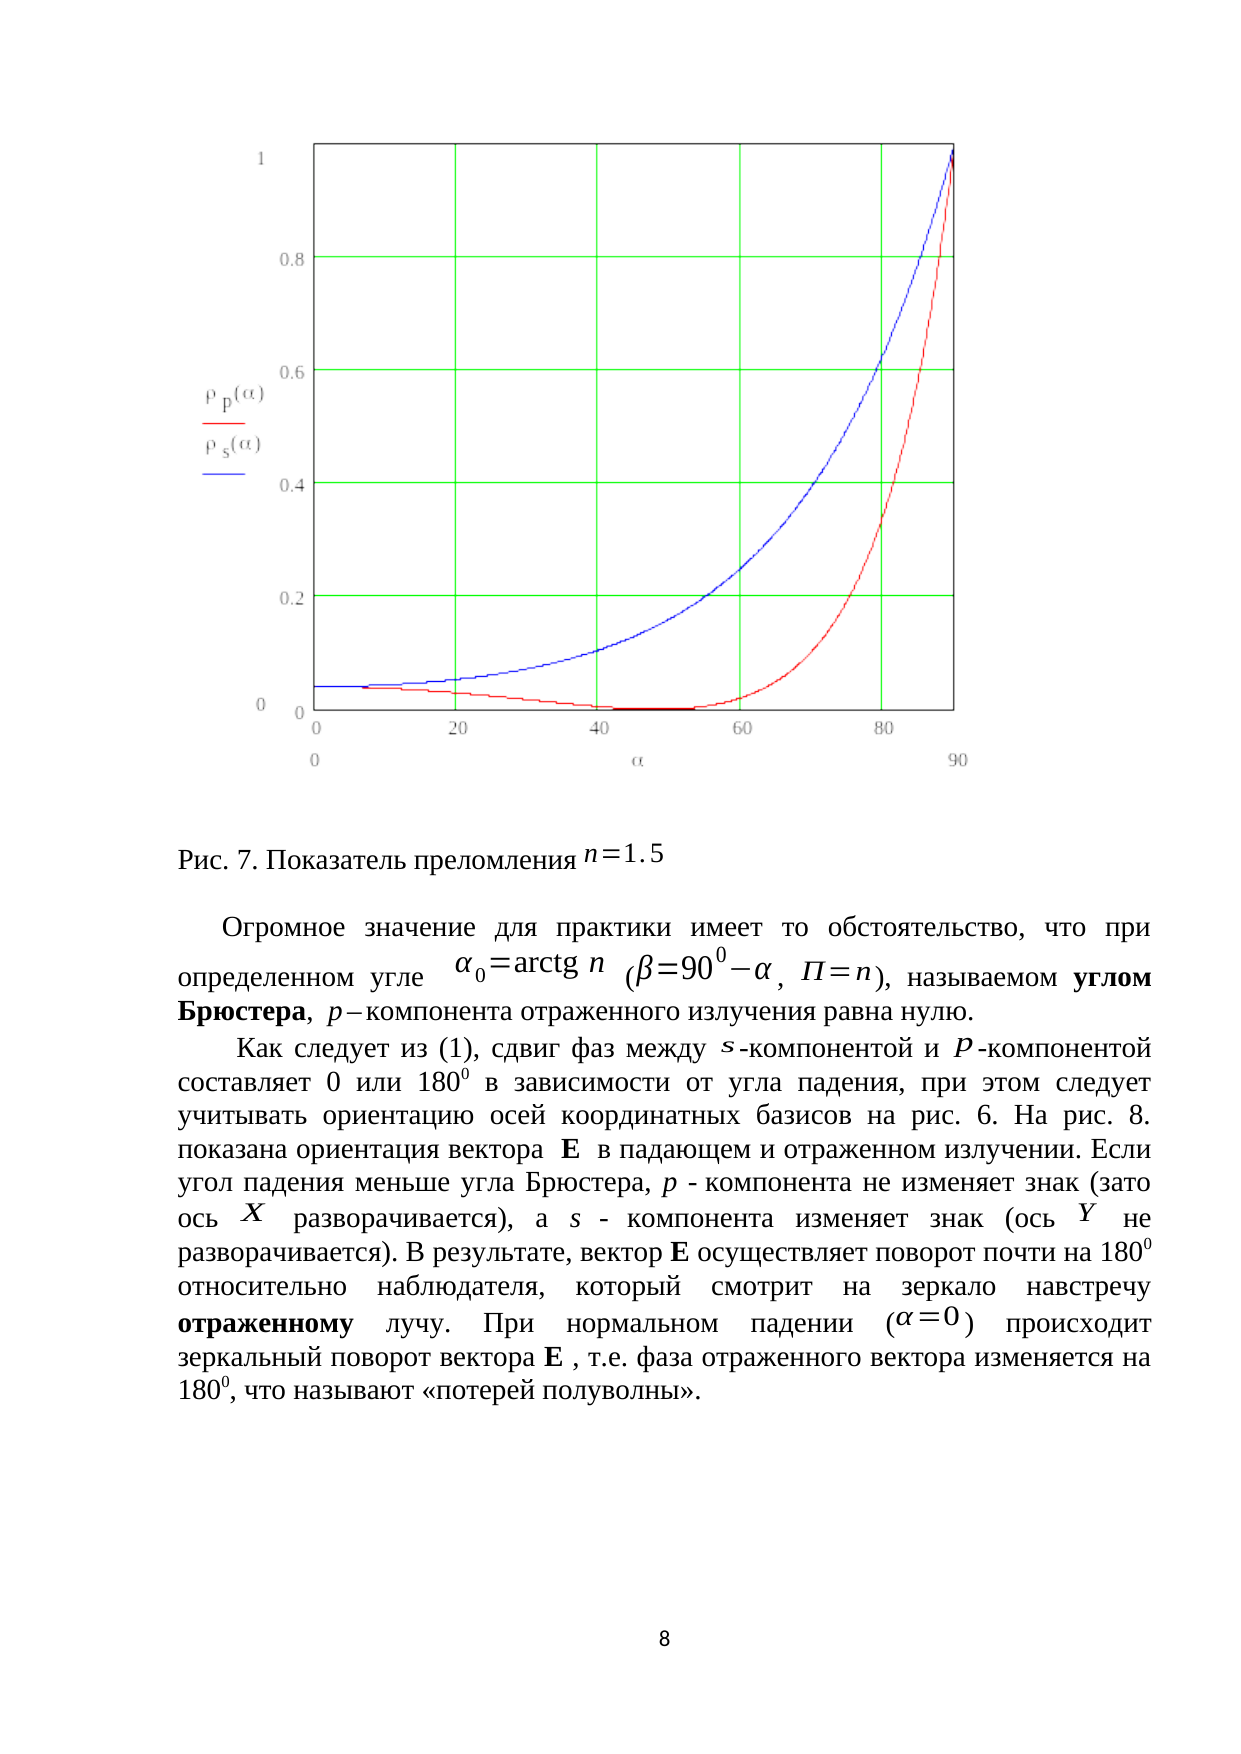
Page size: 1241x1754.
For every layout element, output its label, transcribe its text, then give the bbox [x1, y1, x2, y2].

text Огромное значение для практики имеет то обстоятельство, что при определенном угле (, ), называемом углом Брюстера, p – компонента отраженного излучения равна нулю. [177, 909, 1152, 1026]
text Как следует из (1), сдвиг фаз между -компонентой и -компонентой составляет 0 или 1800 в зависимости от угла падения, при этом следует учитывать ориентацию осей координатных базисов на рис. 6. На рис. 8. показана ориентация вектора Е в падающем и отраженном излучении. Если угол падения меньше угла Брюстера, p - компонента не изменяет знак (зато ось разворачивается), а s - компонента изменяет знак (ось не разворачивается). В результате, вектор Е осуществляет поворот почти на 1800 относительно наблюдателя, который смотрит на зеркало навстречу отраженному лучу. При нормальном падении () происходит зеркальный поворот вектора Е , т.е. фаза отраженного вектора изменяется на 1800, что называют «потерей полуволны». [177, 1026, 1152, 1406]
text Рис. 7. Показатель преломления [177, 838, 1152, 876]
